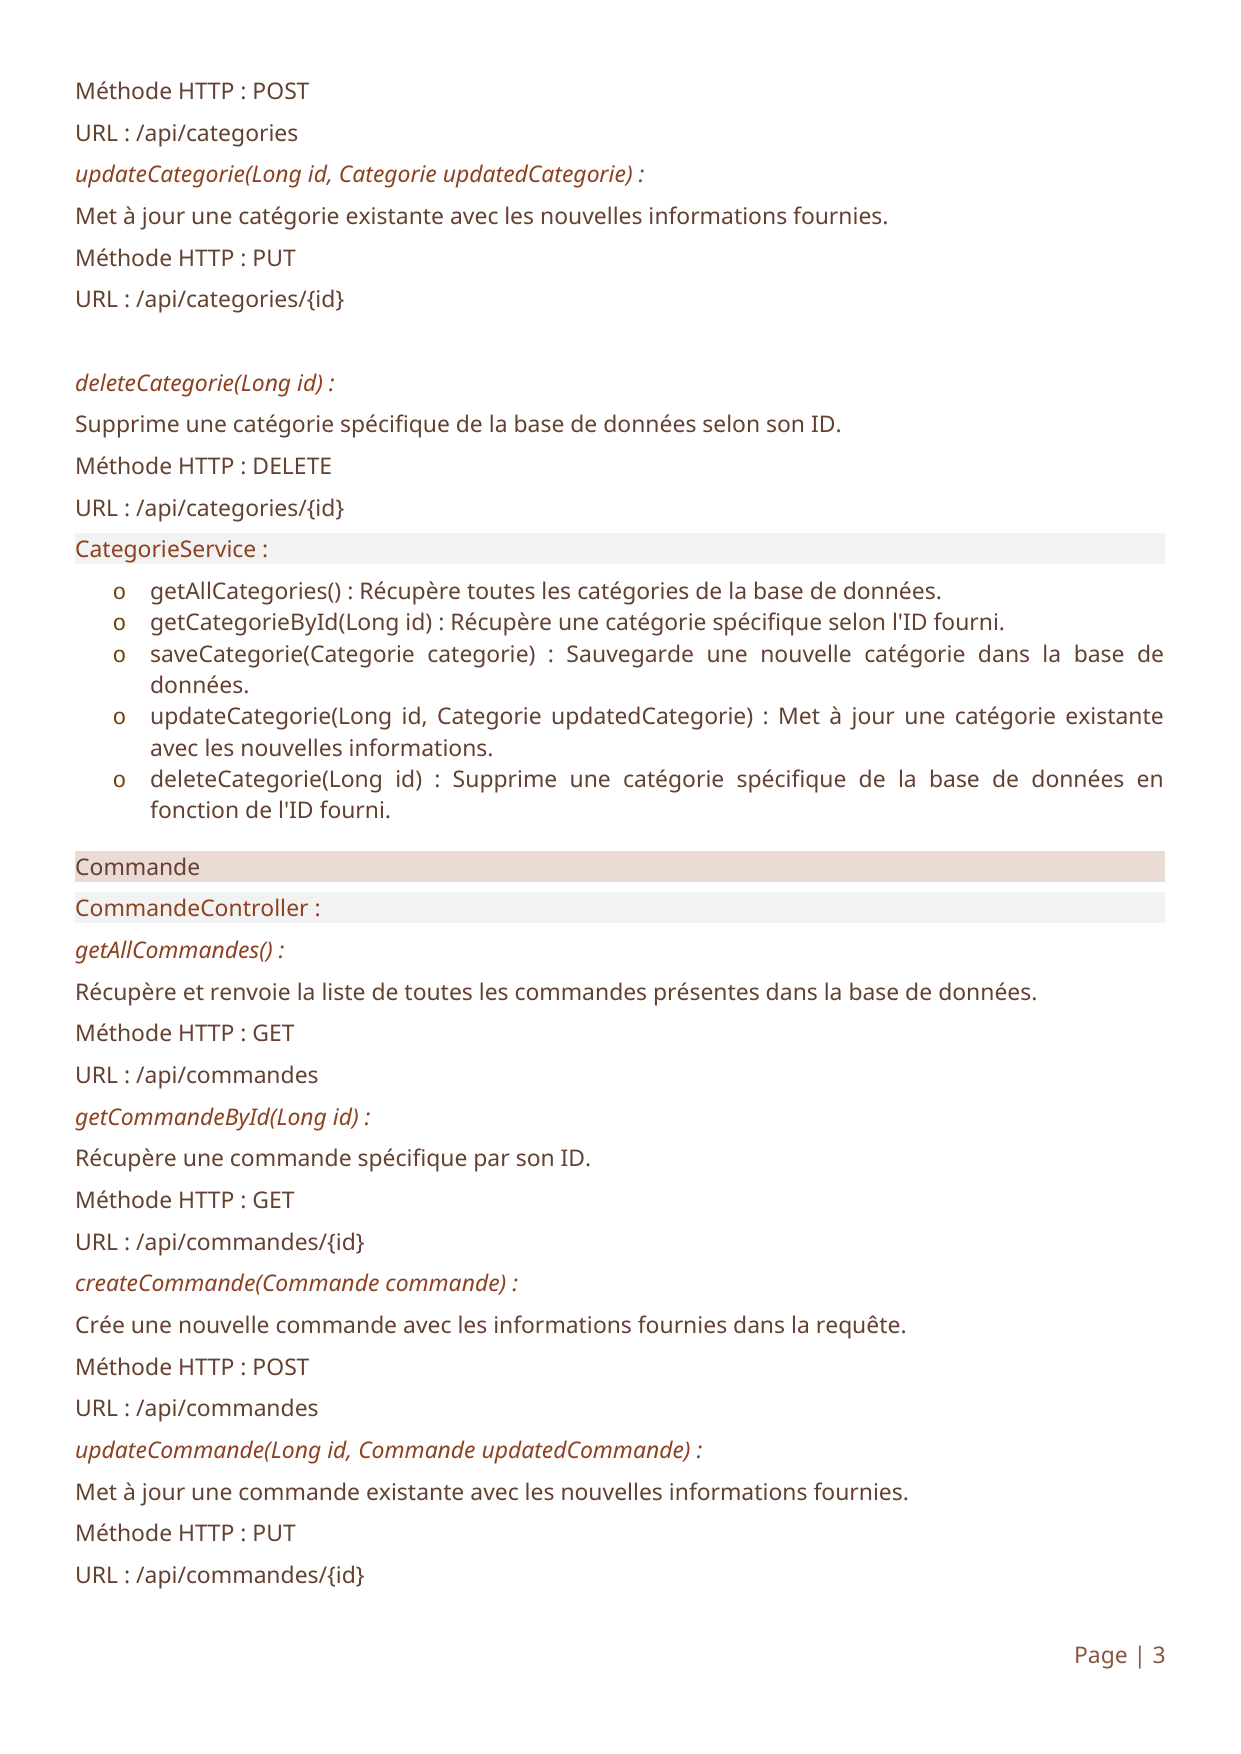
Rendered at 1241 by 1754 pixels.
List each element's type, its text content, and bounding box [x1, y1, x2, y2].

subtitle Commande [75, 851, 1165, 882]
text Met à jour une commande existante avec les nouvelles informations fournies. [75, 1476, 1165, 1507]
subtitle createCommande(Commande commande) : [75, 1267, 1165, 1298]
text Méthode HTTP : DELETE [75, 450, 1165, 481]
text Méthode HTTP : GET [75, 1184, 1165, 1215]
text URL : /api/categories/{id} [75, 283, 1165, 314]
text Met à jour une catégorie existante avec les nouvelles informations fournies. [75, 200, 1165, 231]
text URL : /api/commandes/{id} [75, 1559, 1165, 1590]
text Méthode HTTP : POST [75, 1351, 1165, 1382]
text URL : /api/commandes/{id} [75, 1226, 1165, 1257]
text Méthode HTTP : GET [75, 1017, 1165, 1048]
list saveCategorie(Categorie categorie) : Sauvegarde une nouvelle catégorie dans la base de données. [112, 638, 1165, 700]
text Méthode HTTP : PUT [75, 242, 1165, 273]
text URL : /api/commandes [75, 1059, 1165, 1090]
list getCategorieById(Long id) : Récupère une catégorie spécifique selon l'ID fourni. [112, 606, 1165, 638]
text Récupère une commande spécifique par son ID. [75, 1142, 1165, 1173]
list updateCategorie(Long id, Categorie updatedCategorie) : Met à jour une catégorie existante avec les nouvelles informations. [112, 700, 1165, 763]
subtitle CategorieService : [75, 533, 1165, 564]
text Crée une nouvelle commande avec les informations fournies dans la requête. [75, 1309, 1165, 1340]
subtitle deleteCategorie(Long id) : [75, 367, 1165, 398]
subtitle getAllCommandes() : [75, 934, 1165, 965]
list getAllCategories() : Récupère toutes les catégories de la base de données. [112, 575, 1165, 606]
subtitle updateCommande(Long id, Commande updatedCommande) : [75, 1434, 1165, 1465]
text Méthode HTTP : POST [75, 75, 1165, 106]
text URL : /api/categories/{id} [75, 492, 1165, 523]
text Récupère et renvoie la liste de toutes les commandes présentes dans la base de données. [75, 976, 1165, 1007]
text Méthode HTTP : PUT [75, 1517, 1165, 1548]
subtitle getCommandeById(Long id) : [75, 1101, 1165, 1132]
subtitle updateCategorie(Long id, Categorie updatedCategorie) : [75, 158, 1165, 189]
text URL : /api/categories [75, 117, 1165, 148]
subtitle CommandeController : [75, 892, 1165, 923]
list deleteCategorie(Long id) : Supprime une catégorie spécifique de la base de données en fonction de l'ID fourni. [112, 763, 1165, 826]
text Supprime une catégorie spécifique de la base de données selon son ID. [75, 408, 1165, 439]
text URL : /api/commandes [75, 1392, 1165, 1423]
